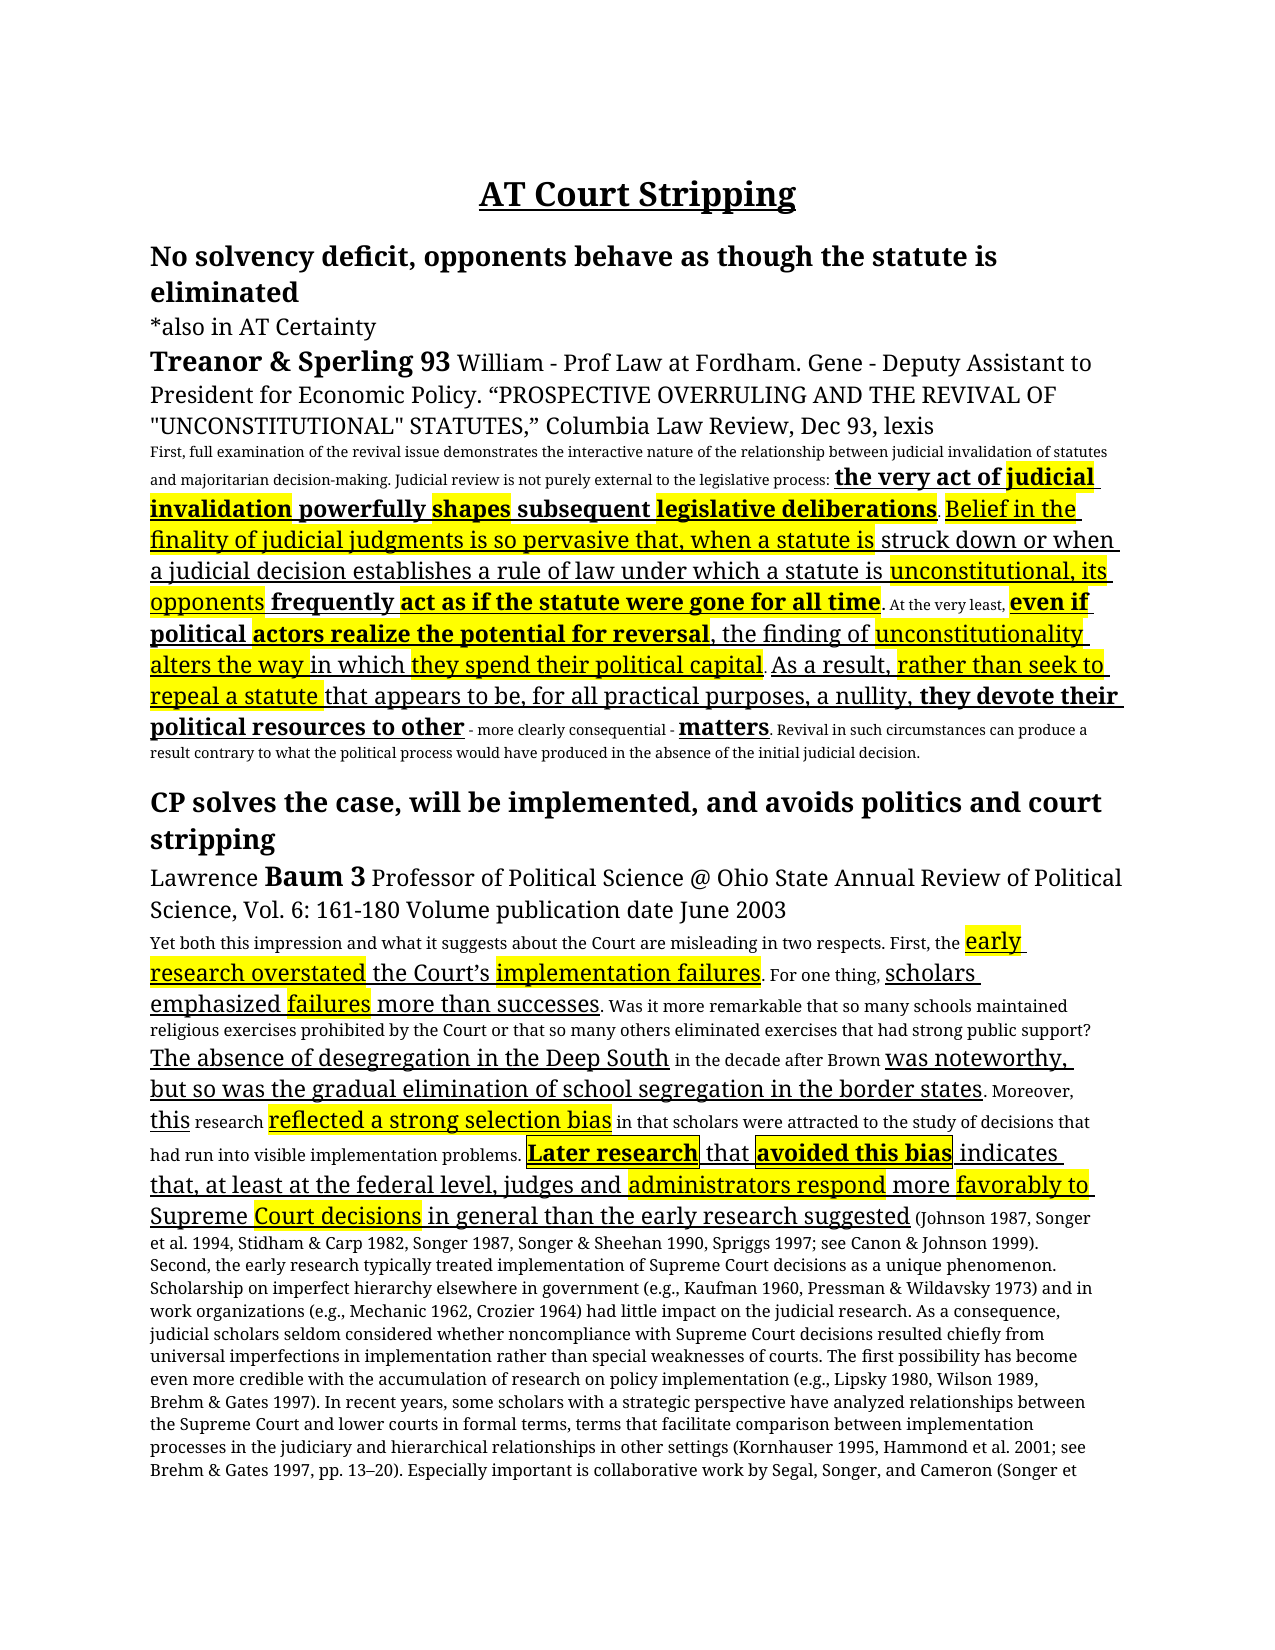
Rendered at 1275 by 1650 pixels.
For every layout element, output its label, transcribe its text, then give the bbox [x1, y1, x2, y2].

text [150, 1254, 1095, 1481]
subtitle CP solves the case, will be implemented, and avoids politics and court stripping [150, 783, 1125, 857]
subtitle AT Court Stripping [150, 171, 1125, 216]
text Yet both this impression and what it suggests about the Court are misleading in two respects. First, the early research overstated the Court’s implementation failures. For one thing, scholars emphasized failures more than successes. Was it more remarkable that so many schools maintained religious exercises prohibited by the Court or that so many others eliminated exercises that had strong public support? The absence of desegregation in the Deep South in the decade after Brown was noteworthy, but so was the gradual elimination of school segregation in the border states. Moreover, this research reﬂected a strong selection bias in that scholars were attracted to the study of decisions that had run into visible implementation problems. Later research that avoided this bias indicates that, at least at the federal level, judges and administrators respond more favorably to Supreme Court decisions in general than the early research suggested (Johnson 1987, Songer et al. 1994, Stidham & Carp 1982, Songer 1987, Songer & Sheehan 1990, Spriggs 1997; see Canon & Johnson 1999). [150, 925, 1095, 1195]
text Lawrence Baum 3 Professor of Political Science @ Ohio State Annual Review of Political Science, Vol. 6: 161-180 Volume publication date June 2003 [150, 857, 1125, 925]
subtitle No solvency deficit, opponents behave as though the statute is eliminated [150, 237, 1125, 311]
text *also in AT Certainty [150, 311, 1125, 342]
text Treanor & Sperling 93 William - Prof Law at Fordham. Gene - Deputy Assistant to President for Economic Policy. “PROSPECTIVE OVERRULING AND THE REVIVAL OF "UNCONSTITUTIONAL" STATUTES,” Columbia Law Review, Dec 93, lexis [150, 342, 1125, 441]
text First, full examination of the revival issue demonstrates the interactive nature of the relationship between judicial invalidation of statutes and majoritarian decision-making. Judicial review is not purely external to the legislative process: the very act of judicial invalidation powerfully shapes subsequent legislative deliberations. Belief in the finality of judicial judgments is so pervasive that, when a statute is struck down or when a judicial decision establishes a rule of law under which a statute is unconstitutional, its opponents frequently act as if the statute were gone for all time. At the very least, even if political actors realize the potential for reversal, the finding of unconstitutionality alters the way in which they spend their political capital. As a result, rather than seek to repeal a statute that appears to be, for all practical purposes, a nullity, they devote their political resources to other - more clearly consequential - matters. Revival in such circumstances can produce a result contrary to what the political process would have produced in the absence of the initial judicial decision. [150, 441, 1125, 762]
